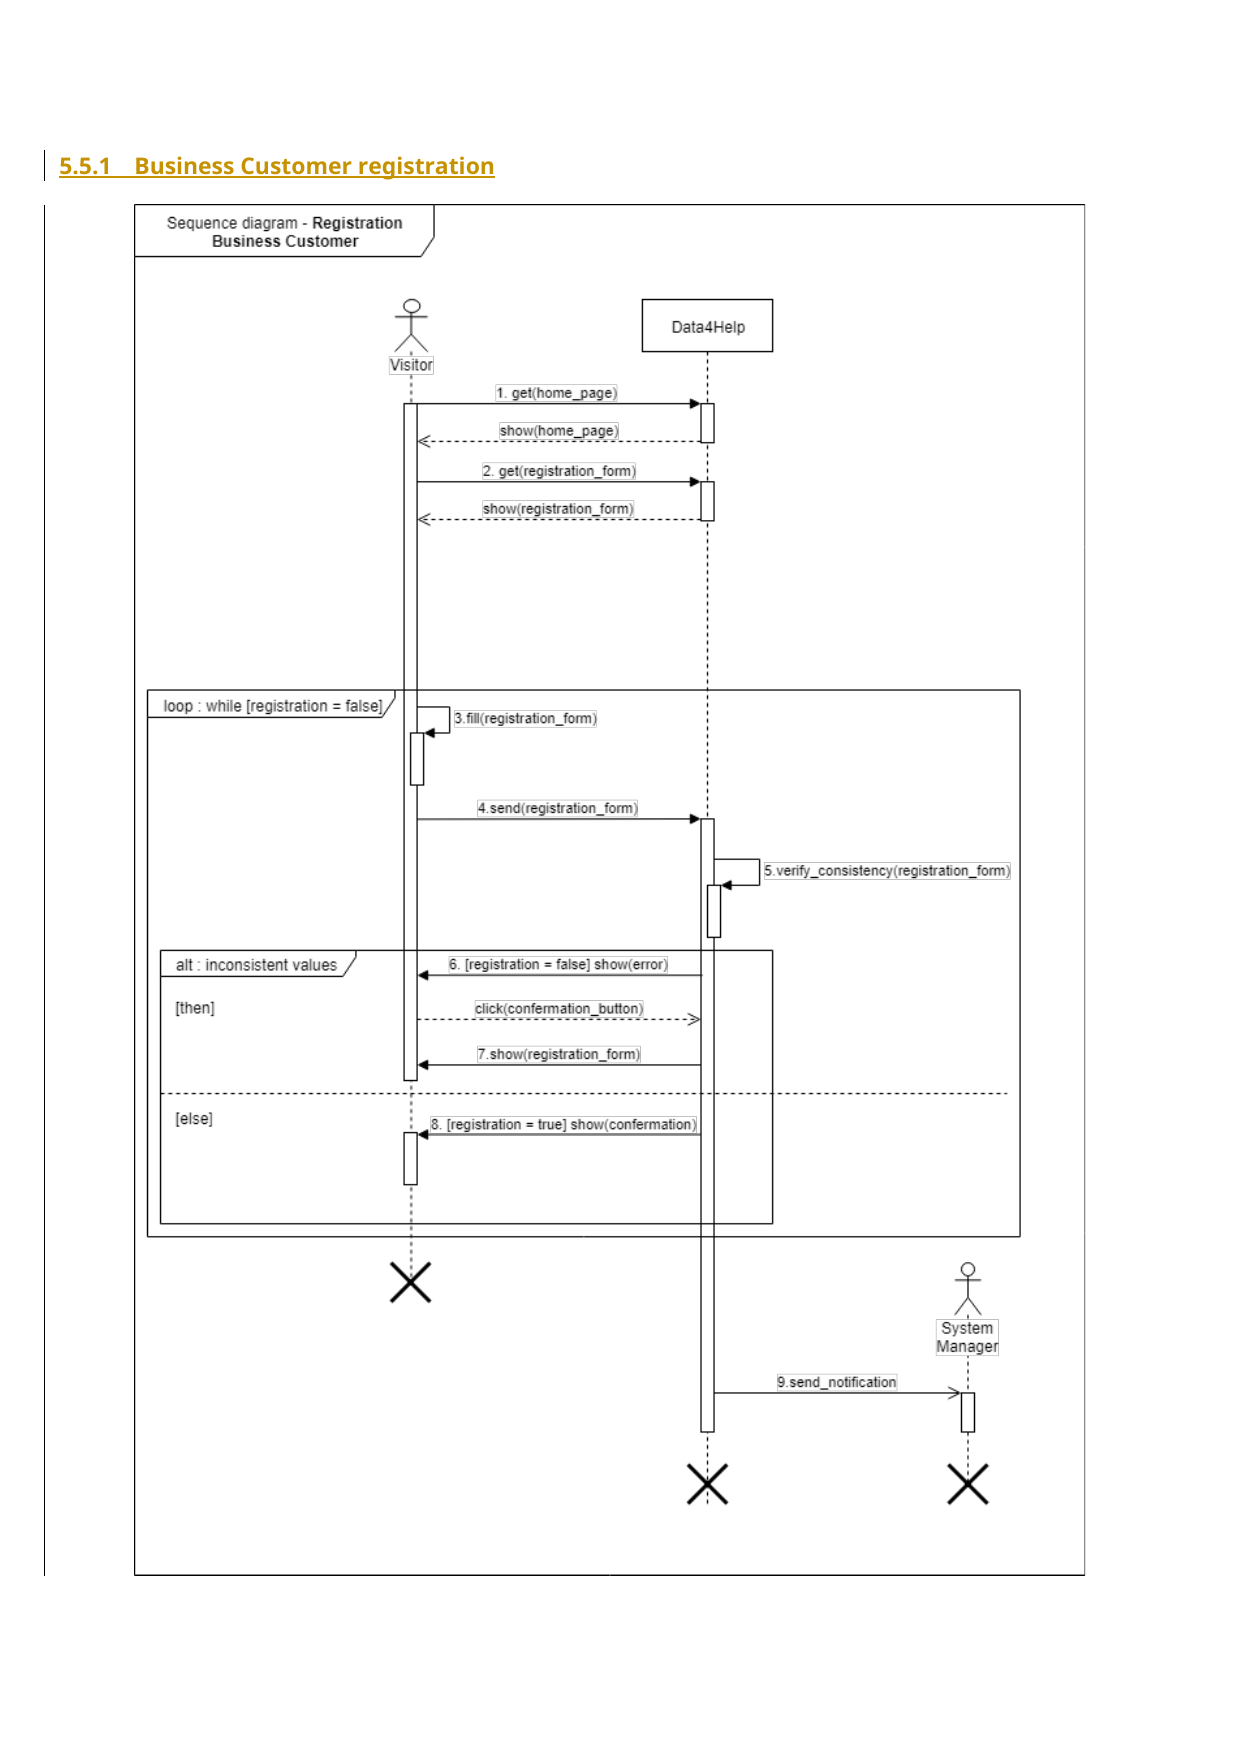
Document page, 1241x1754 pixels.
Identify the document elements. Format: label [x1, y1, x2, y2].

picture [134, 204, 1086, 1576]
